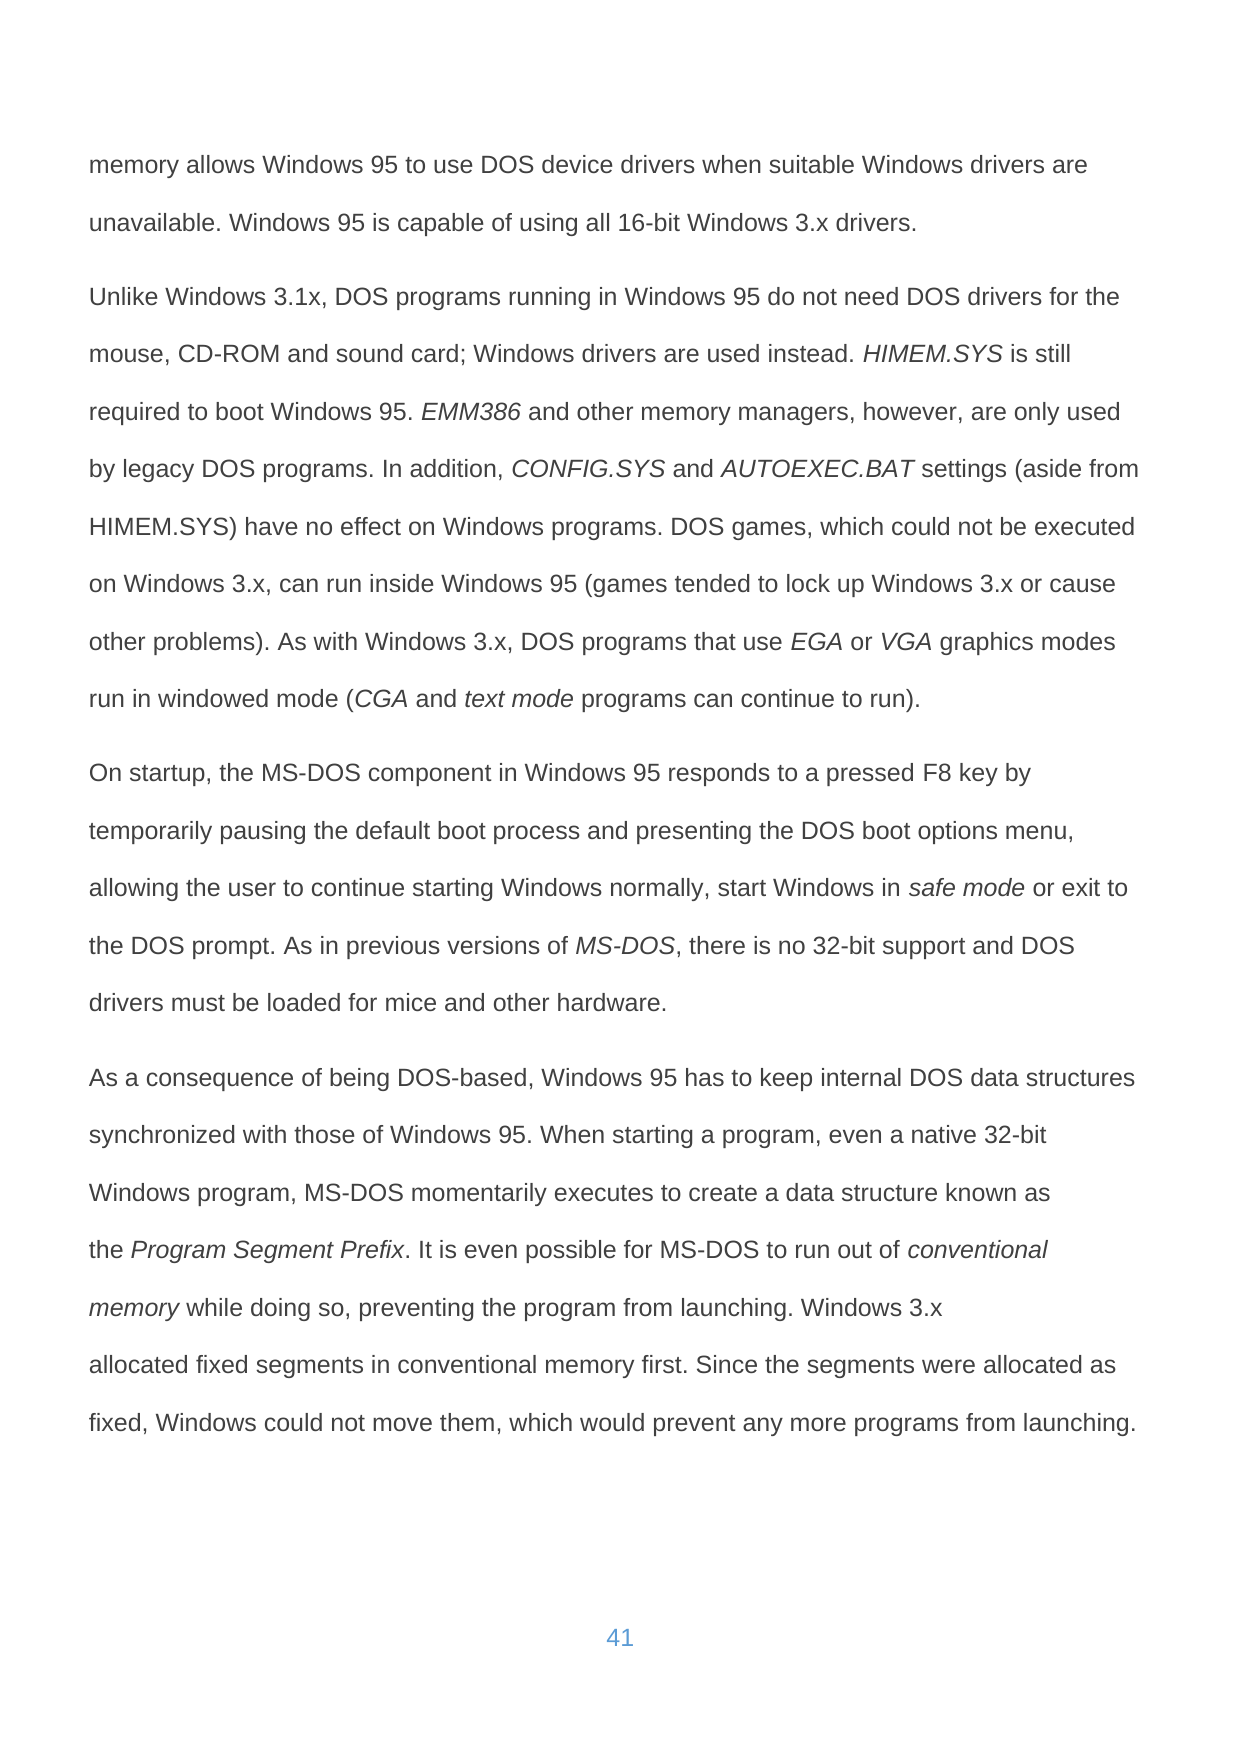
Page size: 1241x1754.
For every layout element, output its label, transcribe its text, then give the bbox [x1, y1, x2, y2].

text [89, 150, 1152, 236]
text As a consequence of being DOS-based, Windows 95 has to keep internal DOS data structures synchronized with those of Windows 95. When starting a program, even a native 32-bit Windows program, MS-DOS momentarily executes to create a data structure known as the Program Segment Prefix. It is even possible for MS-DOS to run out of conventional memory while doing so, preventing the program from launching. Windows 3.x allocated fixed segments in conventional memory first. Since the segments were allocated as fixed, Windows could not move them, which would prevent any more programs from launching. [89, 1062, 1152, 1436]
text On startup, the MS-DOS component in Windows 95 responds to a pressed F8 key by temporarily pausing the default boot process and presenting the DOS boot options menu, allowing the user to continue starting Windows normally, start Windows in safe mode or exit to the DOS prompt. As in previous versions of MS-DOS, there is no 32-bit support and DOS drivers must be loaded for mice and other hardware. [89, 758, 1152, 1017]
text Unlike Windows 3.1x, DOS programs running in Windows 95 do not need DOS drivers for the mouse, CD-ROM and sound card; Windows drivers are used instead. HIMEM.SYS is still required to boot Windows 95. EMM386 and other memory managers, however, are only used by legacy DOS programs. In addition, CONFIG.SYS and AUTOEXEC.BAT settings (aside from HIMEM.SYS) have no effect on Windows programs. DOS games, which could not be executed on Windows 3.x, can run inside Windows 95 (games tended to lock up Windows 3.x or cause other problems). As with Windows 3.x, DOS programs that use EGA or VGA graphics modes run in windowed mode (CGA and text mode programs can continue to run). [89, 282, 1152, 713]
